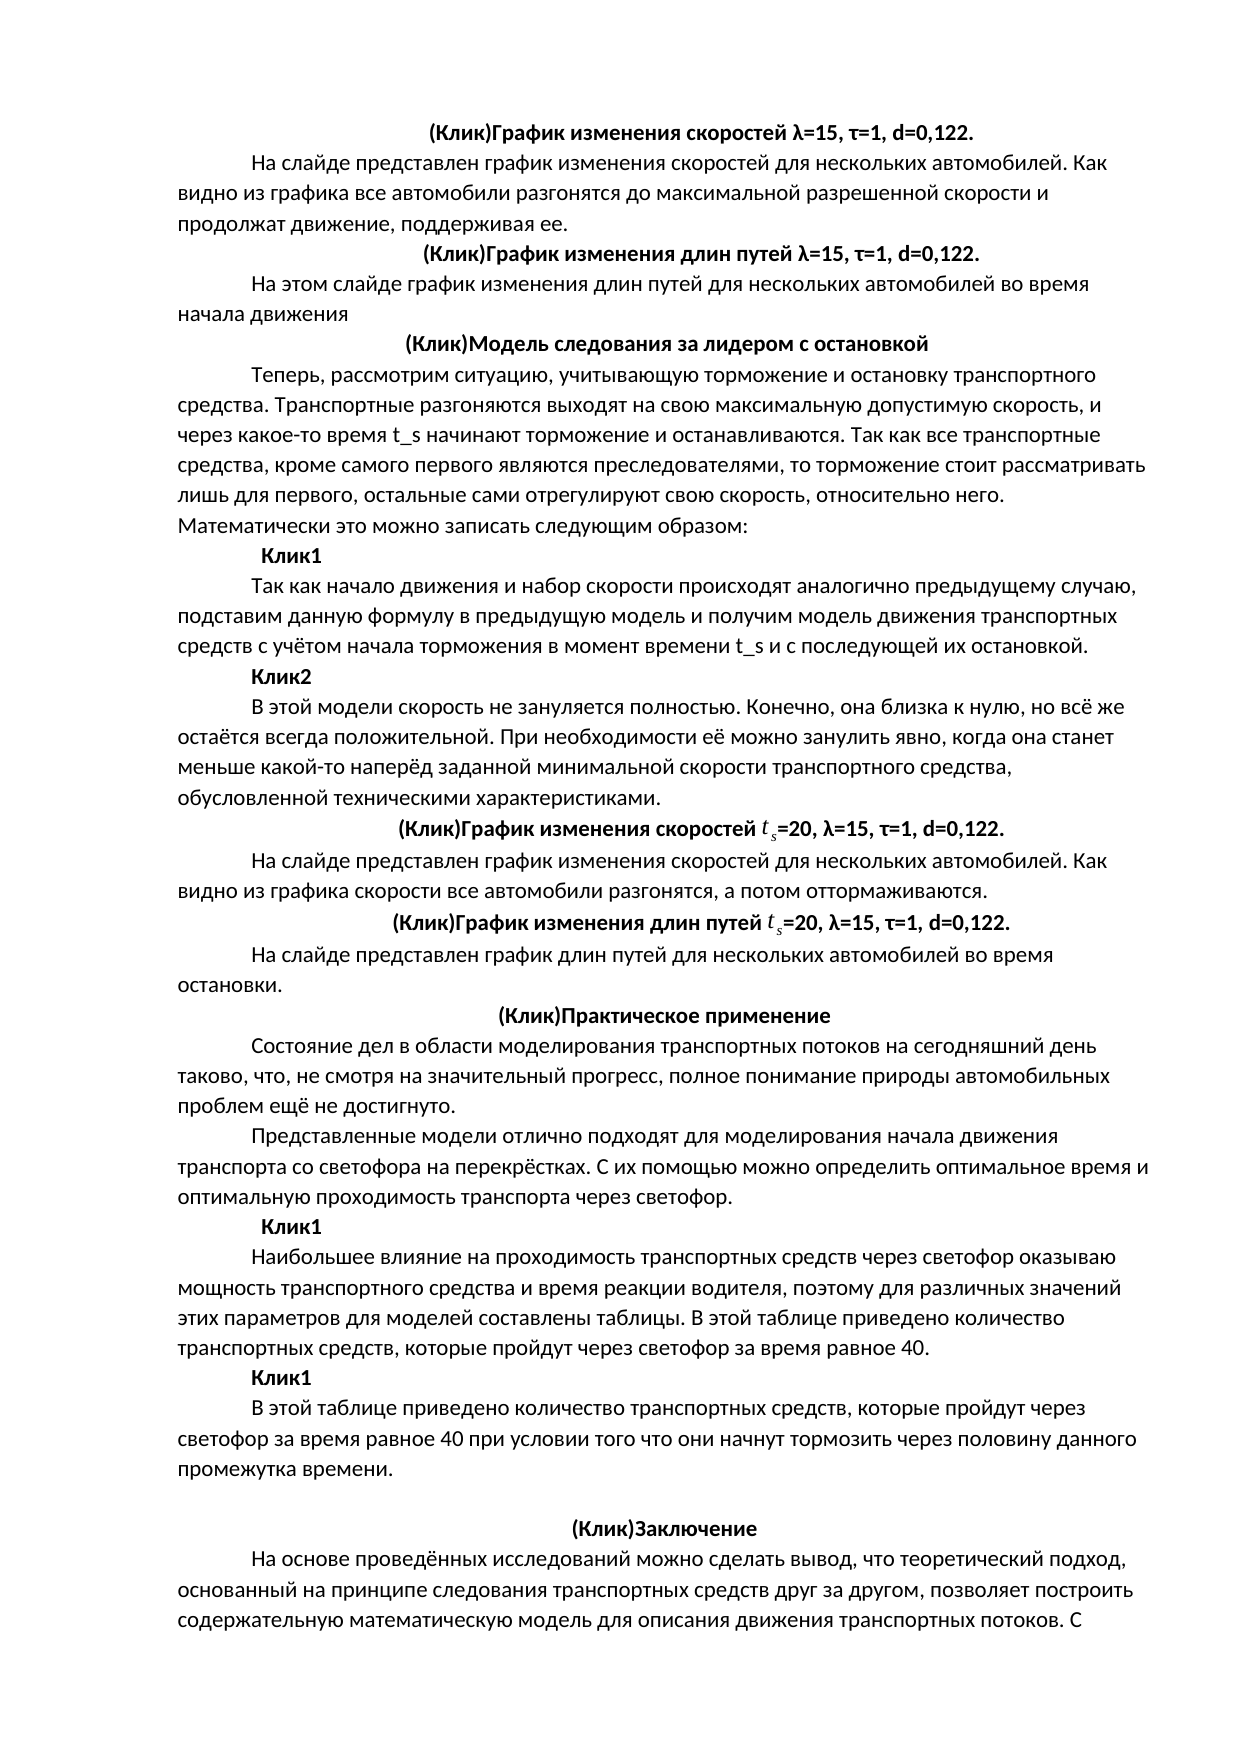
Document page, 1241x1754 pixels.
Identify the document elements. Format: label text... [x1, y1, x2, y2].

text На слайде представлен график длин путей для нескольких автомобилей во время остановки. [177, 940, 1152, 999]
text Наибольшее влияние на проходимость транспортных средств через светофор оказываю мощность транспортного средства и время реакции водителя, поэтому для различных значений этих параметров для моделей составлены таблицы. В этой таблице приведено количество транспортных средств, которые пройдут через светофор за время равное 40. [177, 1242, 1152, 1361]
text (Клик)График изменения скоростей =20, λ=15, τ=1, d=0,122. [177, 813, 1152, 844]
list (Клик)Заключение [177, 1514, 1152, 1542]
text Клик1 [177, 541, 1152, 569]
text На этом слайде график изменения длин путей для нескольких автомобилей во время начала движения [177, 269, 1152, 327]
text В этой модели скорость не зануляется полностью. Конечно, она близка к нулю, но всё же остаётся всегда положительной. При необходимости её можно занулить явно, когда она станет меньше какой-то наперёд заданной минимальной скорости транспортного средства, обусловленной техническими характеристиками. [177, 692, 1152, 811]
text Так как начало движения и набор скорости происходят аналогично предыдущему случаю, подставим данную формулу в предыдущую модель и получим модель движения транспортных средств с учётом начала торможения в момент времени t_s и с последующей их остановкой. [177, 571, 1152, 660]
text Теперь, рассмотрим ситуацию, учитывающую торможение и остановку транспортного средства. Транспортные разгоняются выходят на свою максимальную допустимую скорость, и через какое-то время t_s начинают торможение и останавливаются. Так как все транспортные средства, кроме самого первого являются преследователями, то торможение стоит рассматривать лишь для первого, остальные сами отрегулируют свою скорость, относительно него. Математически это можно записать следующим образом: [177, 360, 1152, 539]
text Состояние дел в области моделирования транспортных потоков на сегодняшний день таково, что, не смотря на значительный прогресс, полное понимание природы автомобильных проблем ещё не достигнуто. [177, 1031, 1152, 1119]
text (Клик)Модель следования за лидером с остановкой [177, 329, 1152, 358]
text Клик2 [177, 662, 1152, 690]
text На слайде представлен график изменения скоростей для нескольких автомобилей. Как видно из графика все автомобили разгонятся до максимальной разрешенной скорости и продолжат движение, поддерживая ее. [177, 148, 1152, 237]
text (Клик)График изменения скоростей λ=15, τ=1, d=0,122. [177, 118, 1152, 146]
text (Клик)График изменения длин путей =20, λ=15, τ=1, d=0,122. [177, 907, 1152, 938]
text Клик1 [177, 1363, 1152, 1391]
text В этой таблице приведено количество транспортных средств, которые пройдут через светофор за время равное 40 при условии того что они начнут тормозить через половину данного промежутка времени. [177, 1393, 1152, 1482]
text На слайде представлен график изменения скоростей для нескольких автомобилей. Как видно из графика скорости все автомобили разгонятся, а потом оттормаживаются. [177, 846, 1152, 905]
text Представленные модели отлично подходят для моделирования начала движения транспорта со светофора на перекрёстках. С их помощью можно определить оптимальное время и оптимальную проходимость транспорта через светофор. [177, 1122, 1152, 1210]
text (Клик)Практическое применение [177, 1001, 1152, 1029]
text Клик1 [177, 1212, 1152, 1240]
text (Клик)График изменения длин путей λ=15, τ=1, d=0,122. [177, 239, 1152, 267]
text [177, 1544, 1152, 1633]
